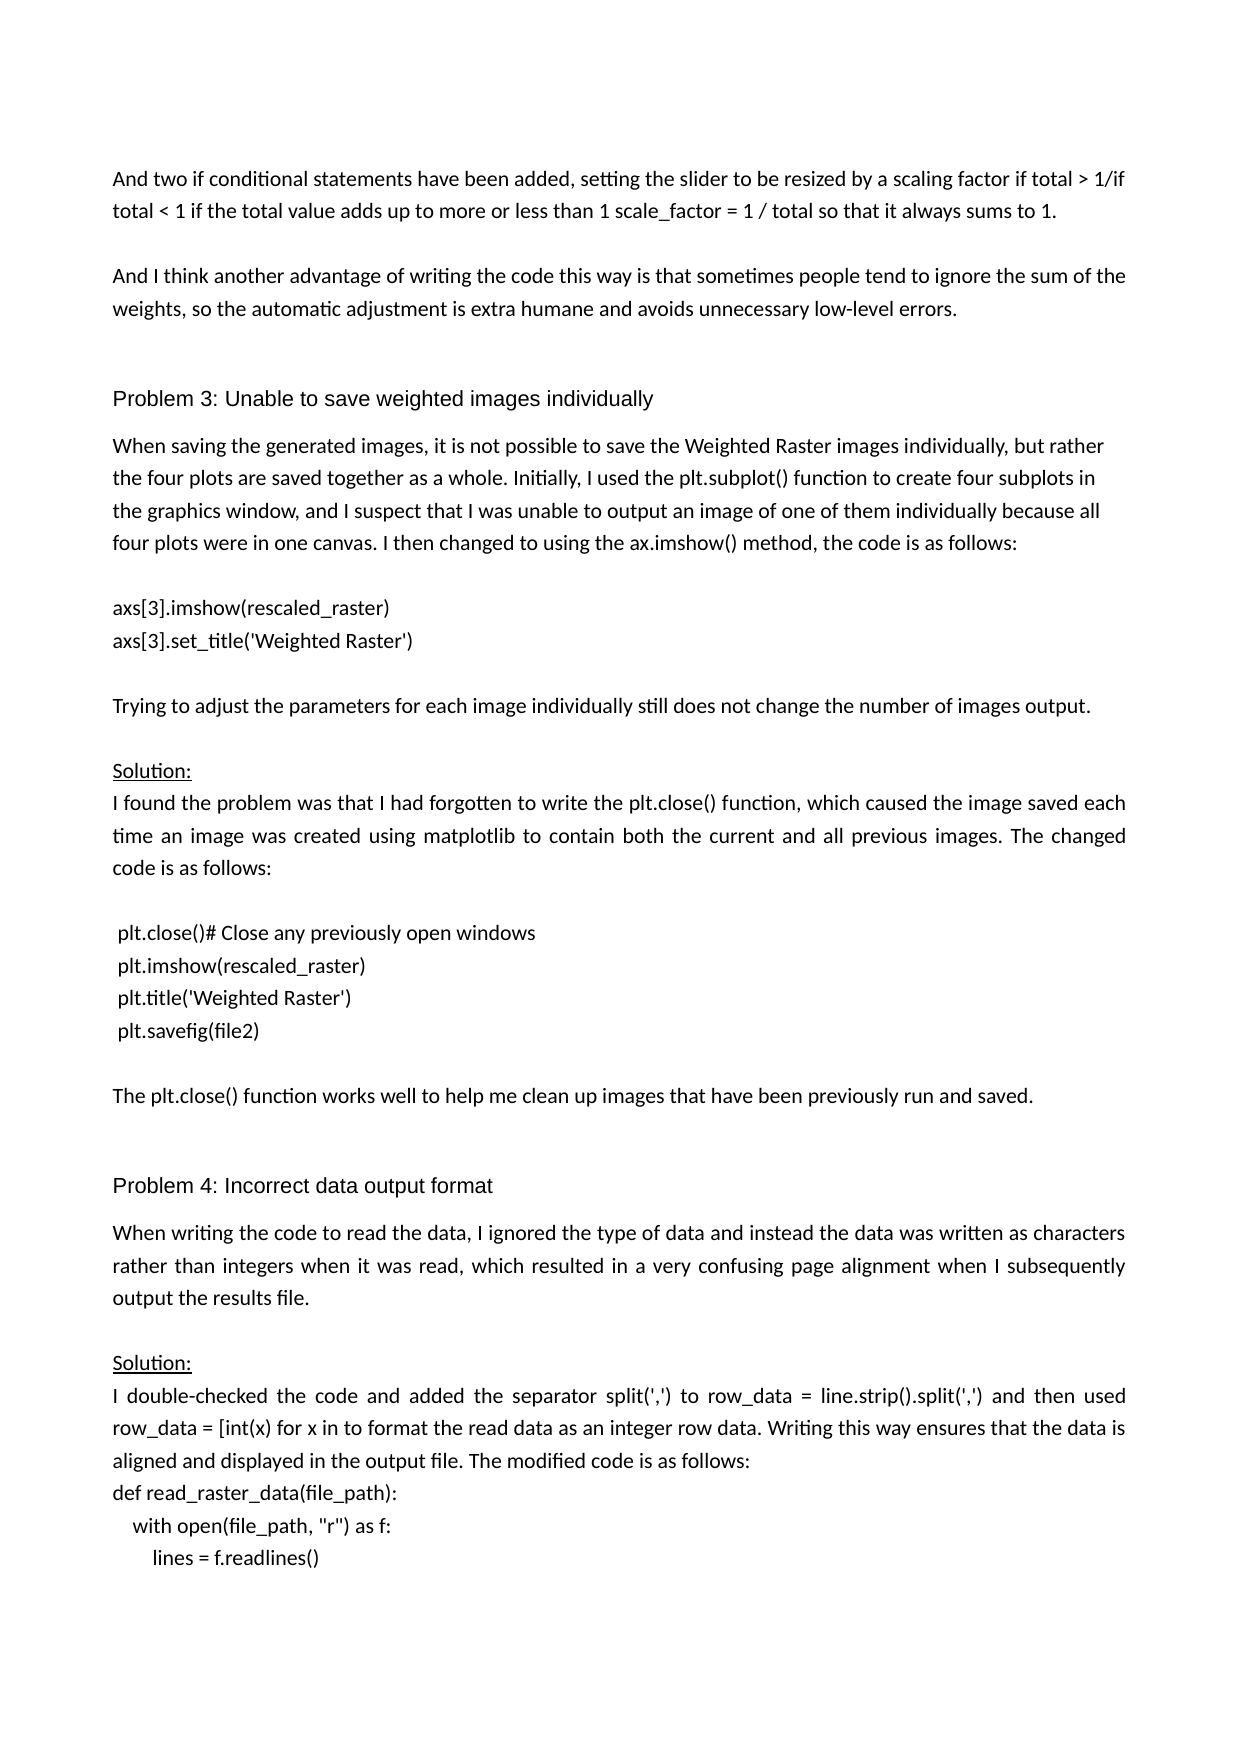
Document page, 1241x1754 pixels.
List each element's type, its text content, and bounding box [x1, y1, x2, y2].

text Solution: [112, 754, 1128, 787]
text plt.savefig(file2) [112, 1014, 1128, 1047]
text I found the problem was that I had forgotten to write the plt.close() function, which caused the image saved each time an image was created using matplotlib to contain both the current and all previous images. The changed code is as follows: [112, 787, 1128, 884]
text axs[3].set_title('Weighted Raster') [112, 624, 1128, 657]
text plt.close()# Close any previously open windows [112, 917, 1128, 949]
subtitle Problem 4: Incorrect data output format [112, 1169, 1128, 1202]
text Solution: [112, 1346, 1128, 1379]
text plt.title('Weighted Raster') [112, 982, 1128, 1014]
text lines = f.readlines() [112, 1541, 1128, 1574]
text The plt.close() function works well to help me clean up images that have been previously run and saved. [112, 1079, 1128, 1112]
text plt.imshow(rescaled_raster) [112, 949, 1128, 982]
subtitle Problem 3: Unable to save weighted images individually [112, 382, 1128, 414]
text with open(file_path, "r") as f: [112, 1509, 1128, 1541]
text Trying to adjust the parameters for each image individually still does not change the number of images output. [112, 689, 1128, 722]
text def read_raster_data(file_path): [112, 1476, 1128, 1509]
text When writing the code to read the data, I ignored the type of data and instead the data was written as characters rather than integers when it was read, which resulted in a very confusing page alignment when I subsequently output the results file. [112, 1216, 1128, 1314]
text axs[3].imshow(rescaled_raster) [112, 592, 1128, 624]
